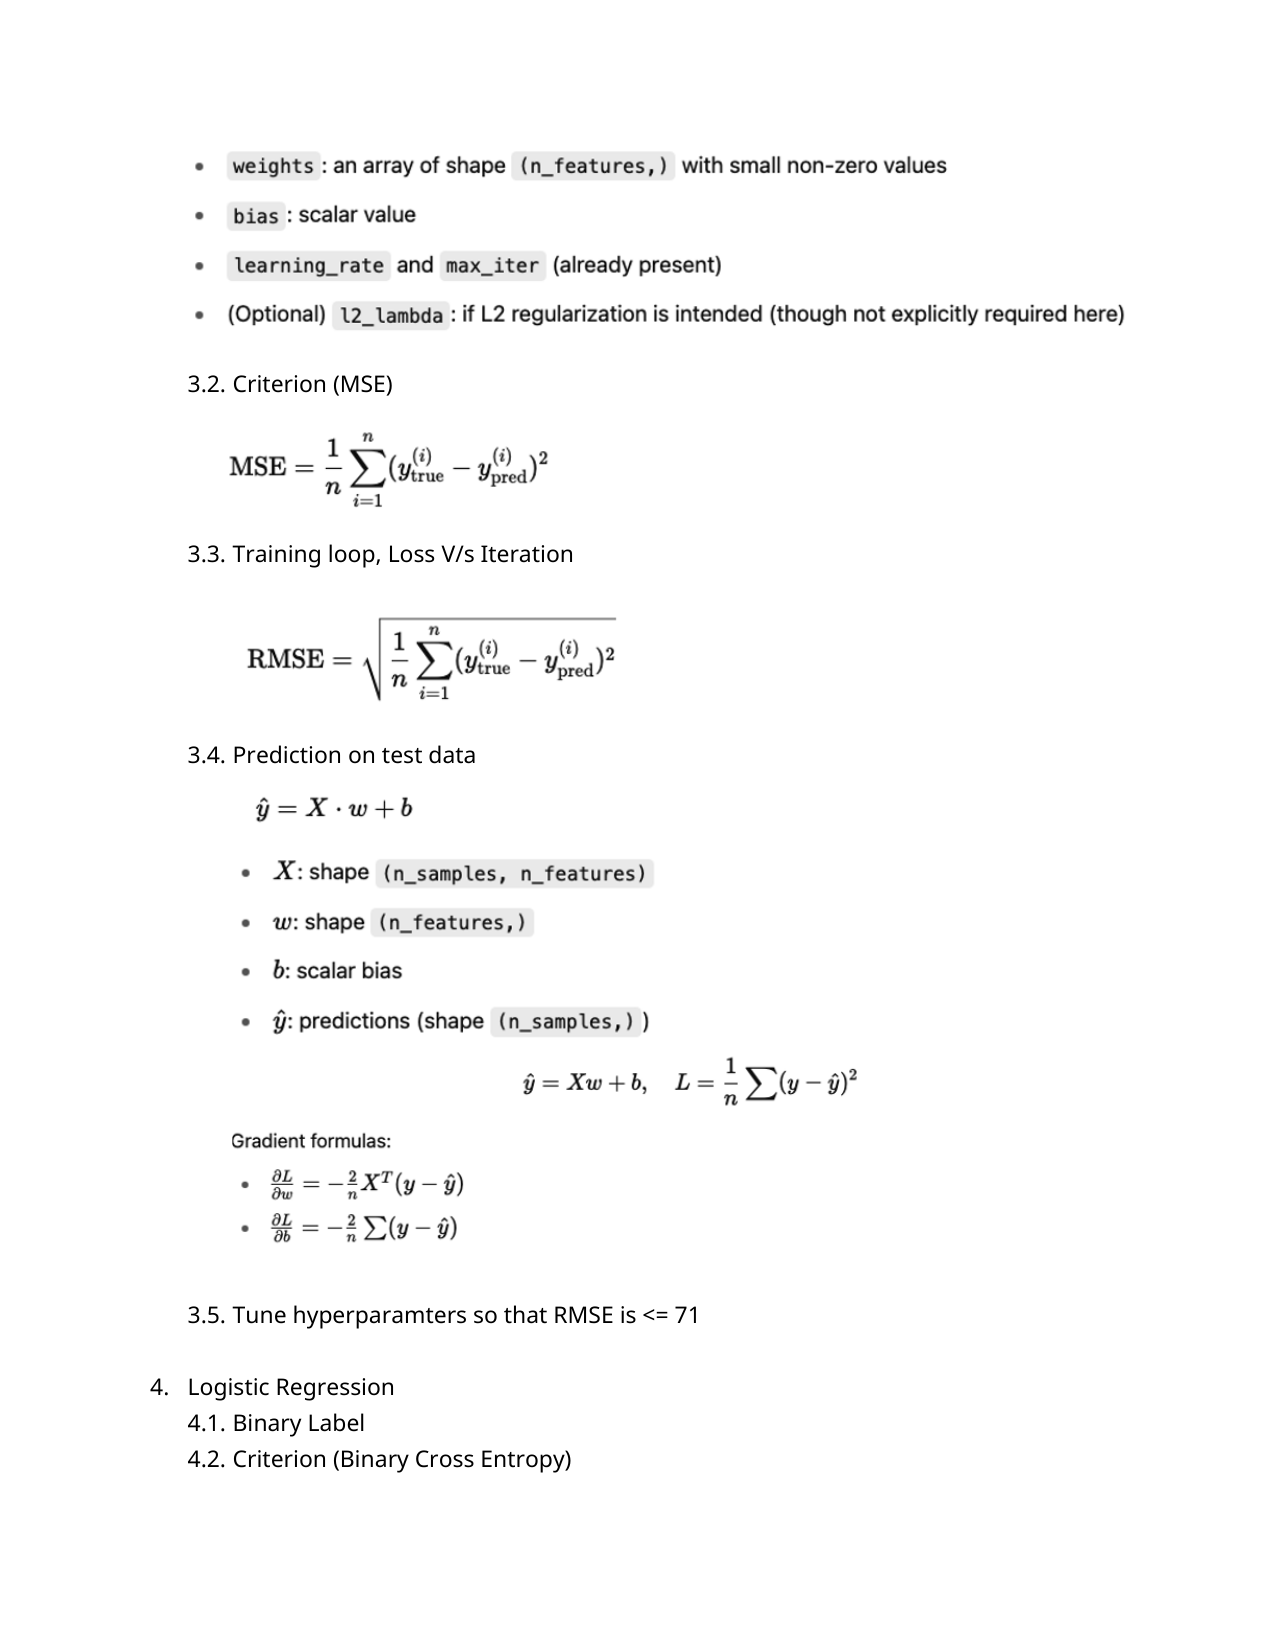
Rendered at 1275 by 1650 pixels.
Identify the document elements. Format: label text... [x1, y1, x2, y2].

list Prediction on test data [187, 739, 1125, 771]
picture [232, 1045, 891, 1259]
list Binary Label [187, 1407, 1125, 1438]
picture [225, 420, 563, 516]
picture [187, 150, 1144, 346]
picture [225, 590, 684, 718]
list Training loop, Loss V/s Iteration [187, 538, 1125, 569]
picture [232, 851, 693, 1041]
list Logistic Regression [150, 1371, 1125, 1402]
picture [232, 775, 437, 846]
list Criterion (MSE) [187, 368, 1125, 399]
list Criterion (Binary Cross Entropy) [187, 1443, 1125, 1474]
list Tune hyperparamters so that RMSE is <= 71 [187, 1299, 1125, 1331]
